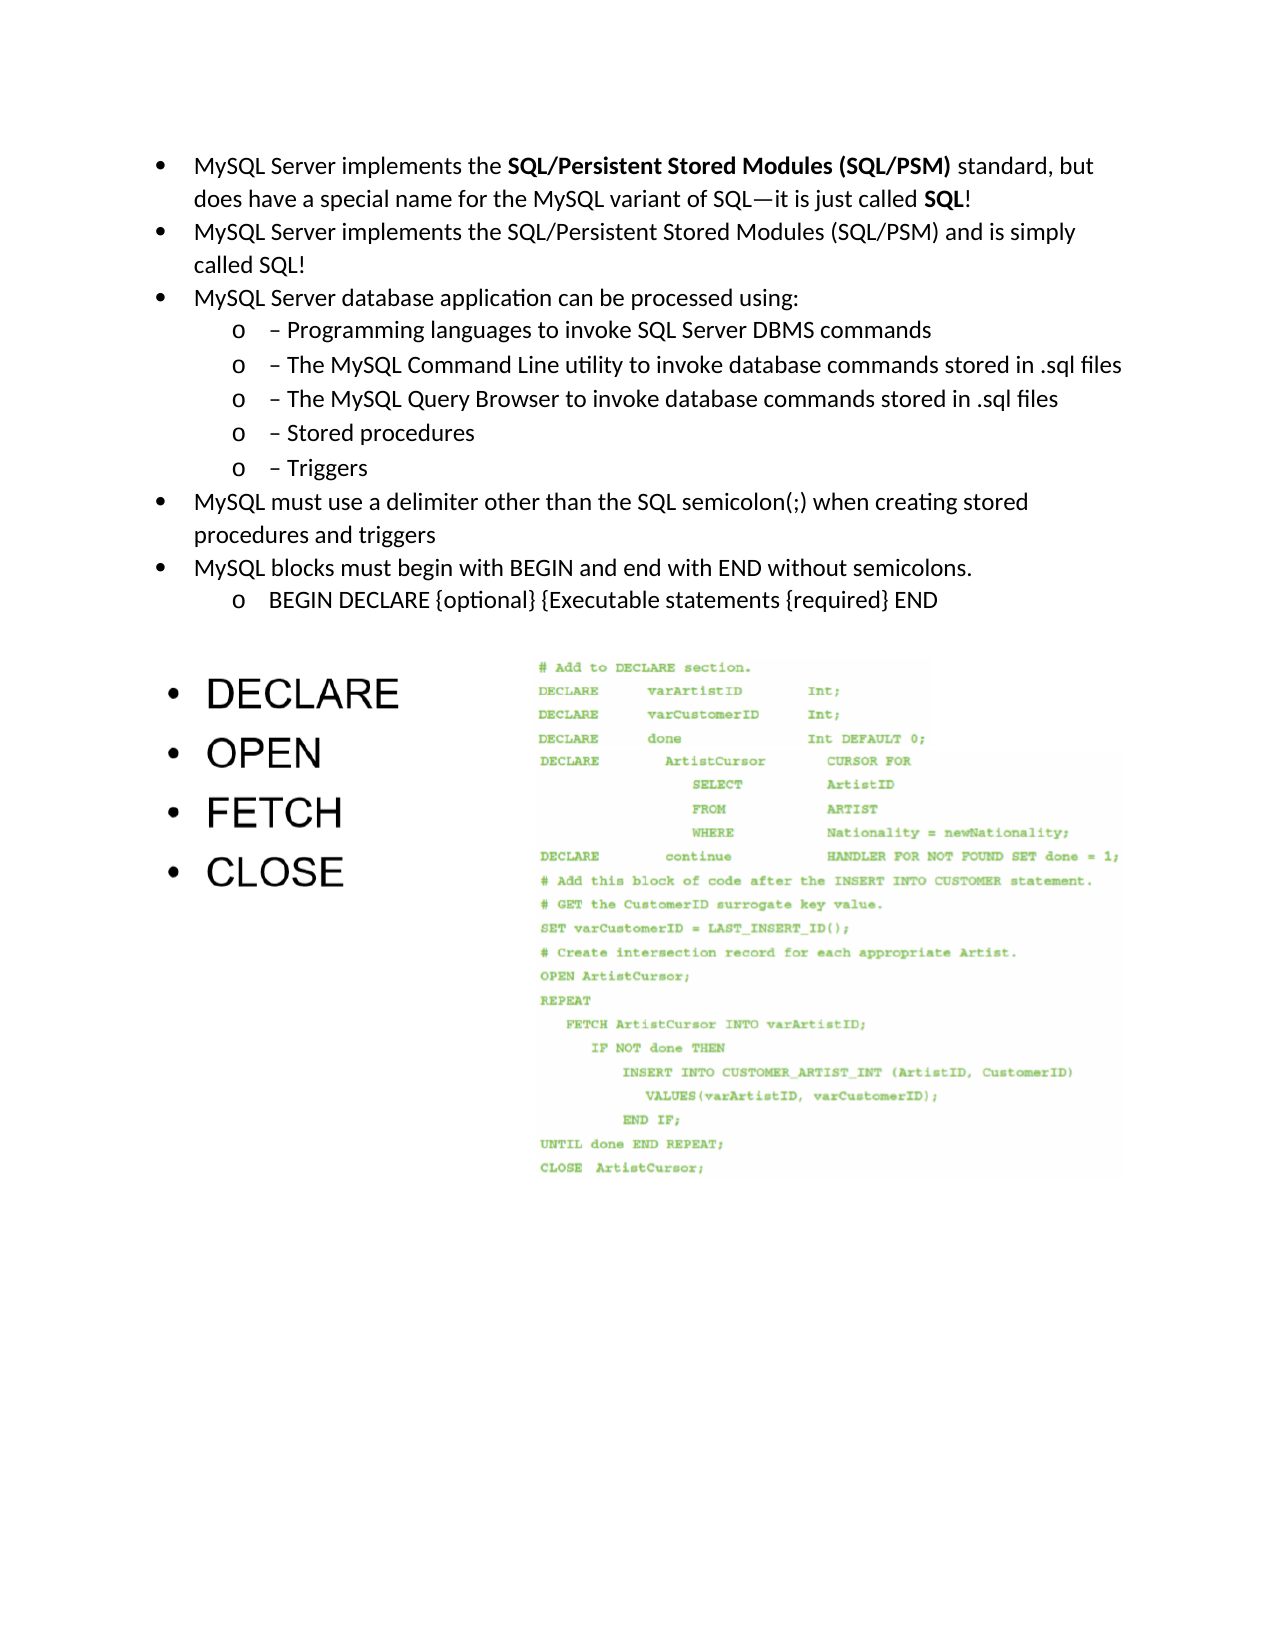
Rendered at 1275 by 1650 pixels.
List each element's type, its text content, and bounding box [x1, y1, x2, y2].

list – Triggers [231, 452, 1125, 483]
list MySQL Server implements the SQL/Persistent Stored Modules (SQL/PSM) and is simply called SQL! [156, 216, 1125, 279]
list – The MySQL Command Line utility to invoke database commands stored in .sql files [231, 349, 1125, 381]
list – The MySQL Query Browser to invoke database commands stored in .sql files [231, 383, 1125, 415]
list MySQL blocks must begin with BEGIN and end with END without semicolons. [156, 552, 1125, 582]
list BEGIN DECLARE {optional} {Executable statements {required} END [231, 585, 1125, 616]
list – Stored procedures [231, 417, 1125, 449]
list MySQL Server implements the SQL/Persistent Stored Modules (SQL/PSM) standard, but does have a special name for the MySQL variant of SQL—it is just called SQL! [156, 150, 1125, 213]
picture [150, 652, 1125, 1190]
list MySQL must use a delimiter other than the SQL semicolon(;) when creating stored procedures and triggers [156, 486, 1125, 549]
list MySQL Server database application can be processed using: [156, 282, 1125, 312]
list – Programming languages to invoke SQL Server DBMS commands [231, 314, 1125, 346]
